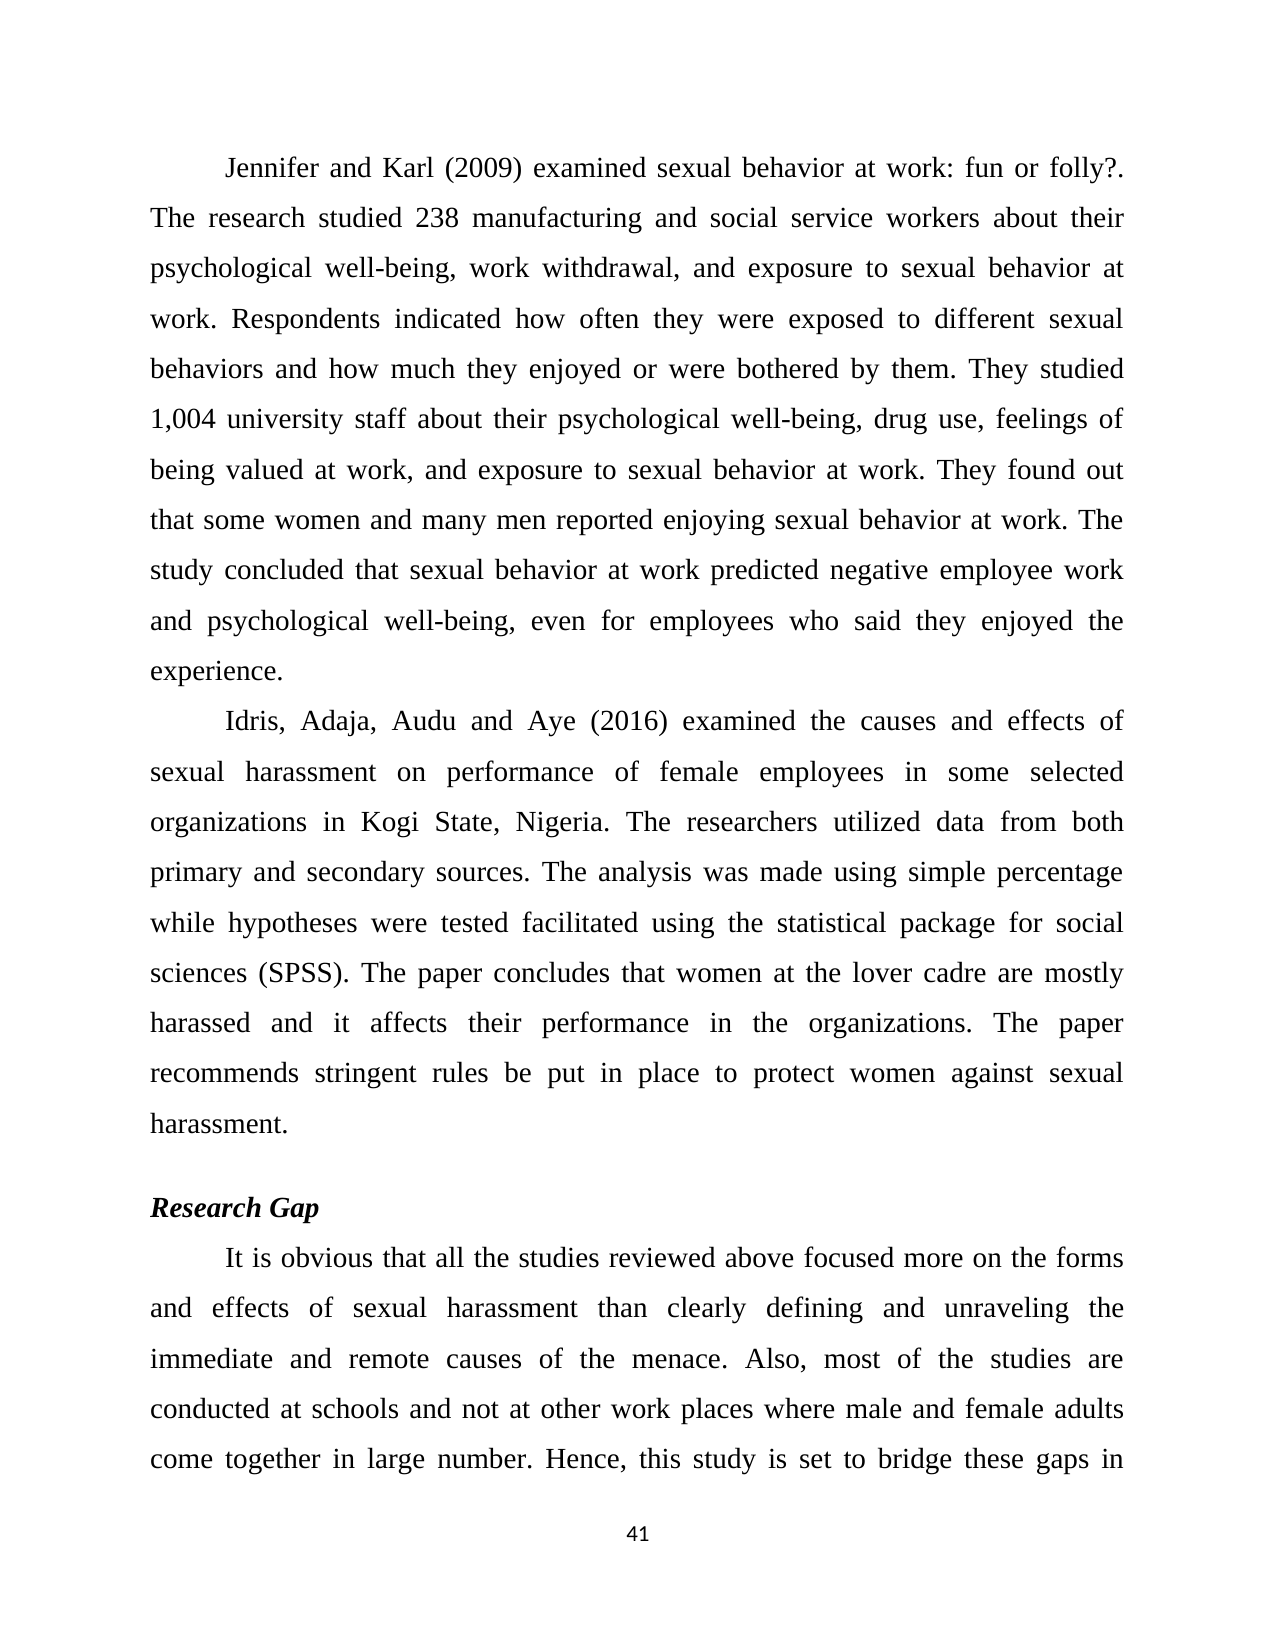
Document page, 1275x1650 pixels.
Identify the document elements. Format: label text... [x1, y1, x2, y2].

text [150, 1240, 1125, 1475]
text Jennifer and Karl (2009) examined sexual behavior at work: fun or folly?. The research studied 238 manufacturing and social service workers about their psychological well-being, work withdrawal, and exposure to sexual behavior at work. Respondents indicated how often they were exposed to different sexual behaviors and how much they enjoyed or were bothered by them. They studied 1,004 university staff about their psychological well-being, drug use, feelings of being valued at work, and exposure to sexual behavior at work. They found out that some women and many men reported enjoying sexual behavior at work. The study concluded that sexual behavior at work predicted negative employee work and psychological well-being, even for employees who said they enjoyed the experience. [150, 150, 1125, 687]
text Research Gap [150, 1190, 1125, 1223]
text Idris, Adaja, Audu and Aye (2016) examined the causes and effects of sexual harassment on performance of female employees in some selected organizations in Kogi State, Nigeria. The researchers utilized data from both primary and secondary sources. The analysis was made using simple percentage while hypotheses were tested facilitated using the statistical package for social sciences (SPSS). The paper concludes that women at the lover cadre are mostly harassed and it affects their performance in the organizations. The paper recommends stringent rules be put in place to protect women against sexual harassment. [150, 703, 1125, 1139]
